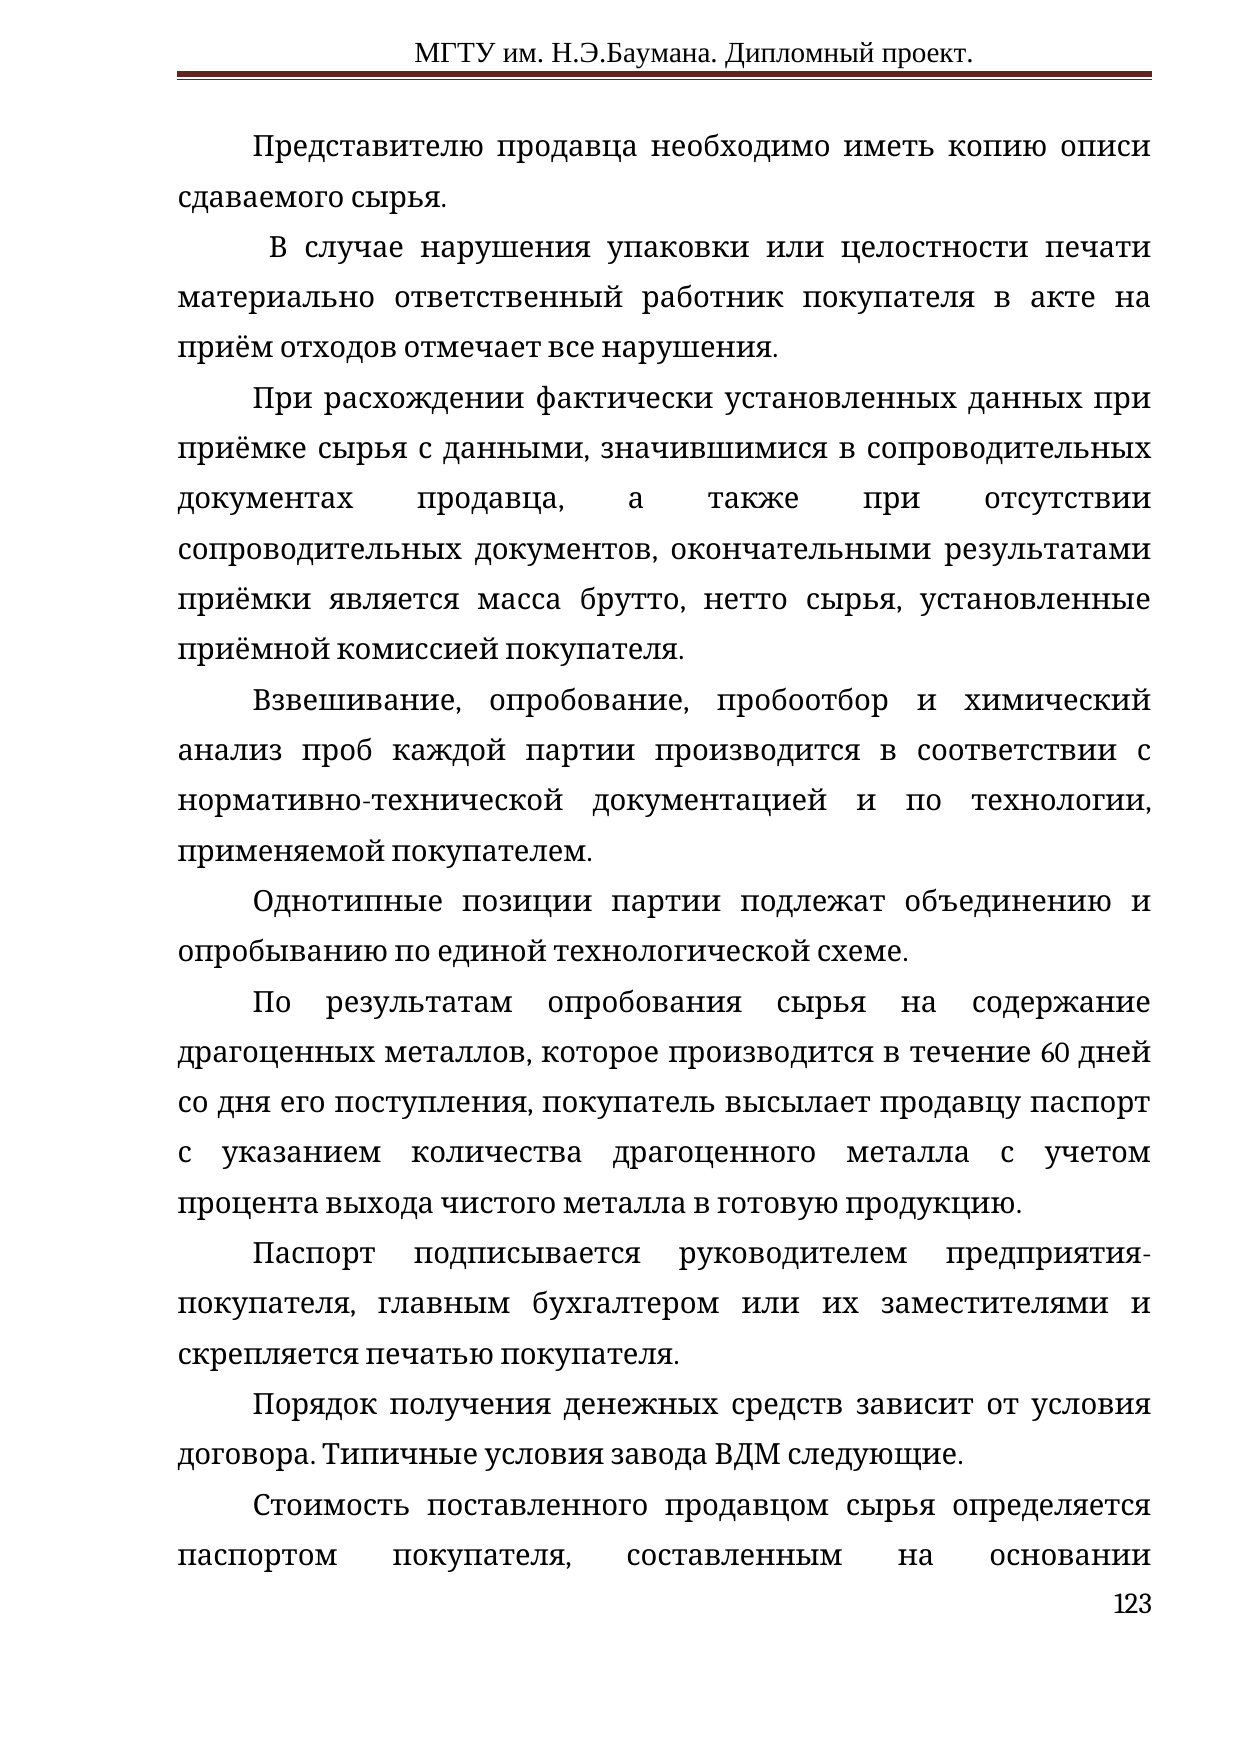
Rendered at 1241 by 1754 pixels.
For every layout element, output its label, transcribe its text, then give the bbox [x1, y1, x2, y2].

text Паспорт подписывается руководителем предприятия-покупателя, главным бухгалтером или их заместителями и скрепляется печатью покупателя. [177, 1237, 1152, 1371]
text Порядок получения денежных средств зависит от условия договора. Типичные условия завода ВДМ следующие. [177, 1388, 1152, 1472]
text В случае нарушения упаковки или целостности печати материально ответственный работник покупателя в акте на приём отходов отмечает все нарушения. [177, 231, 1152, 365]
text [177, 1489, 1152, 1573]
text Однотипные позиции партии подлежат объединению и опробыванию по единой технологической схеме. [177, 885, 1152, 969]
text Представителю продавца необходимо иметь копию описи сдаваемого сырья. [177, 130, 1152, 214]
text Взвешивание, опробование, пробоотбор и химический анализ проб каждой партии производится в соответствии с нормативно-технической документацией и по технологии, применяемой покупателем. [177, 684, 1152, 868]
text При расхождении фактически установленных данных при приёмке сырья с данными, значившимися в сопроводительных документах продавца, а также при отсутствии сопроводительных документов, окончательными результатами приёмки является масса брутто, нетто сырья, установленные приёмной комиссией покупателя. [177, 382, 1152, 667]
text По результатам опробования сырья на содержание драгоценных металлов, которое производится в течение 60 дней со дня его поступления, покупатель высылает продавцу паспорт с указанием количества драгоценного металла с учетом процента выхода чистого металла в готовую продукцию. [177, 986, 1152, 1221]
